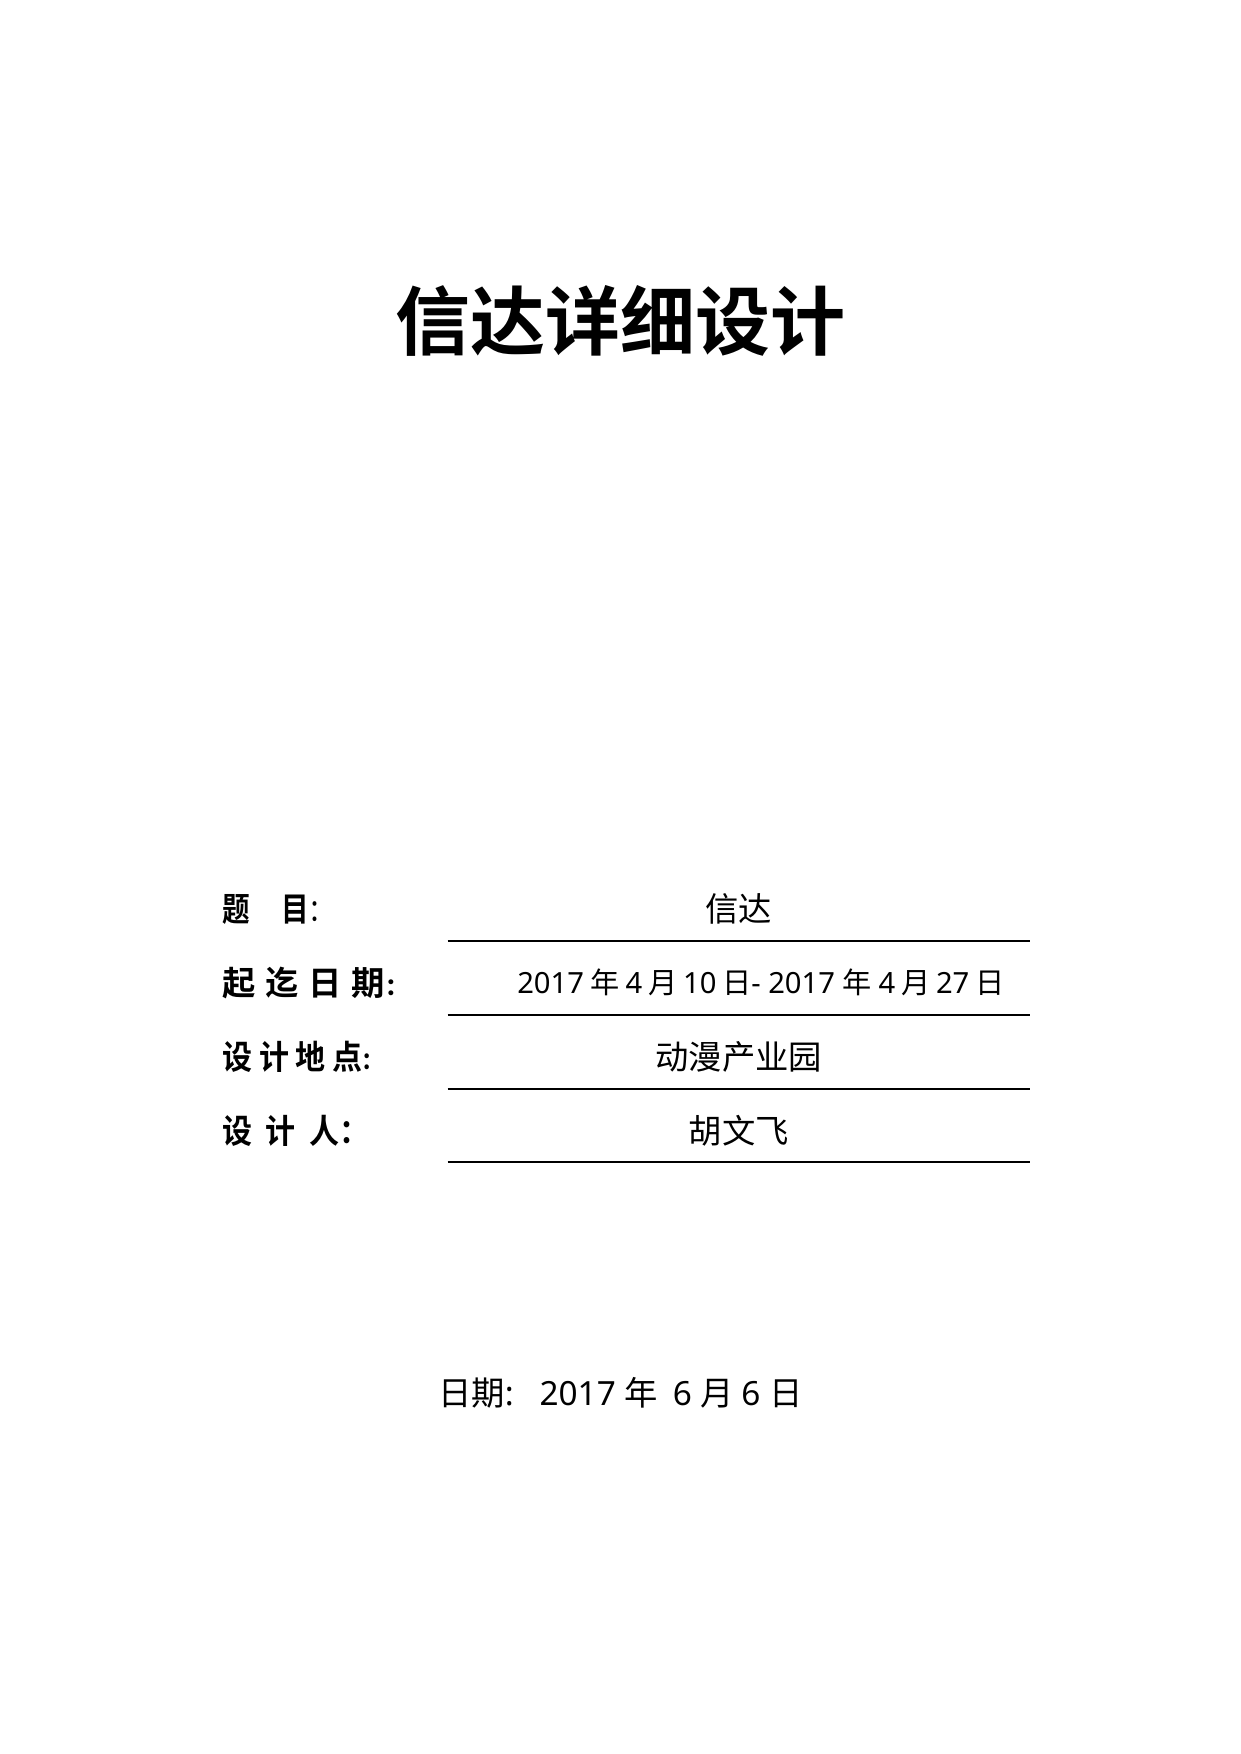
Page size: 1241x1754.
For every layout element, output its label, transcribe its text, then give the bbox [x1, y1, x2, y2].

table_cell 胡文飞 [448, 1090, 1029, 1161]
table_header 信达 [448, 866, 1029, 940]
table_header 题 目： [211, 866, 447, 940]
title 信达详细设计 [187, 252, 1053, 382]
table_cell 动漫产业园 [448, 1016, 1029, 1087]
table_cell 设 计 地 点: [211, 1014, 447, 1087]
text 日期: 2017 年 6 月 6 日 [187, 1358, 1053, 1423]
table_cell 起 迄 日 期: [211, 940, 447, 1013]
table_cell 2017年 4月10日- 2017 年 4月27日 [448, 942, 1029, 1013]
table_cell 设 计 人： [211, 1088, 447, 1161]
